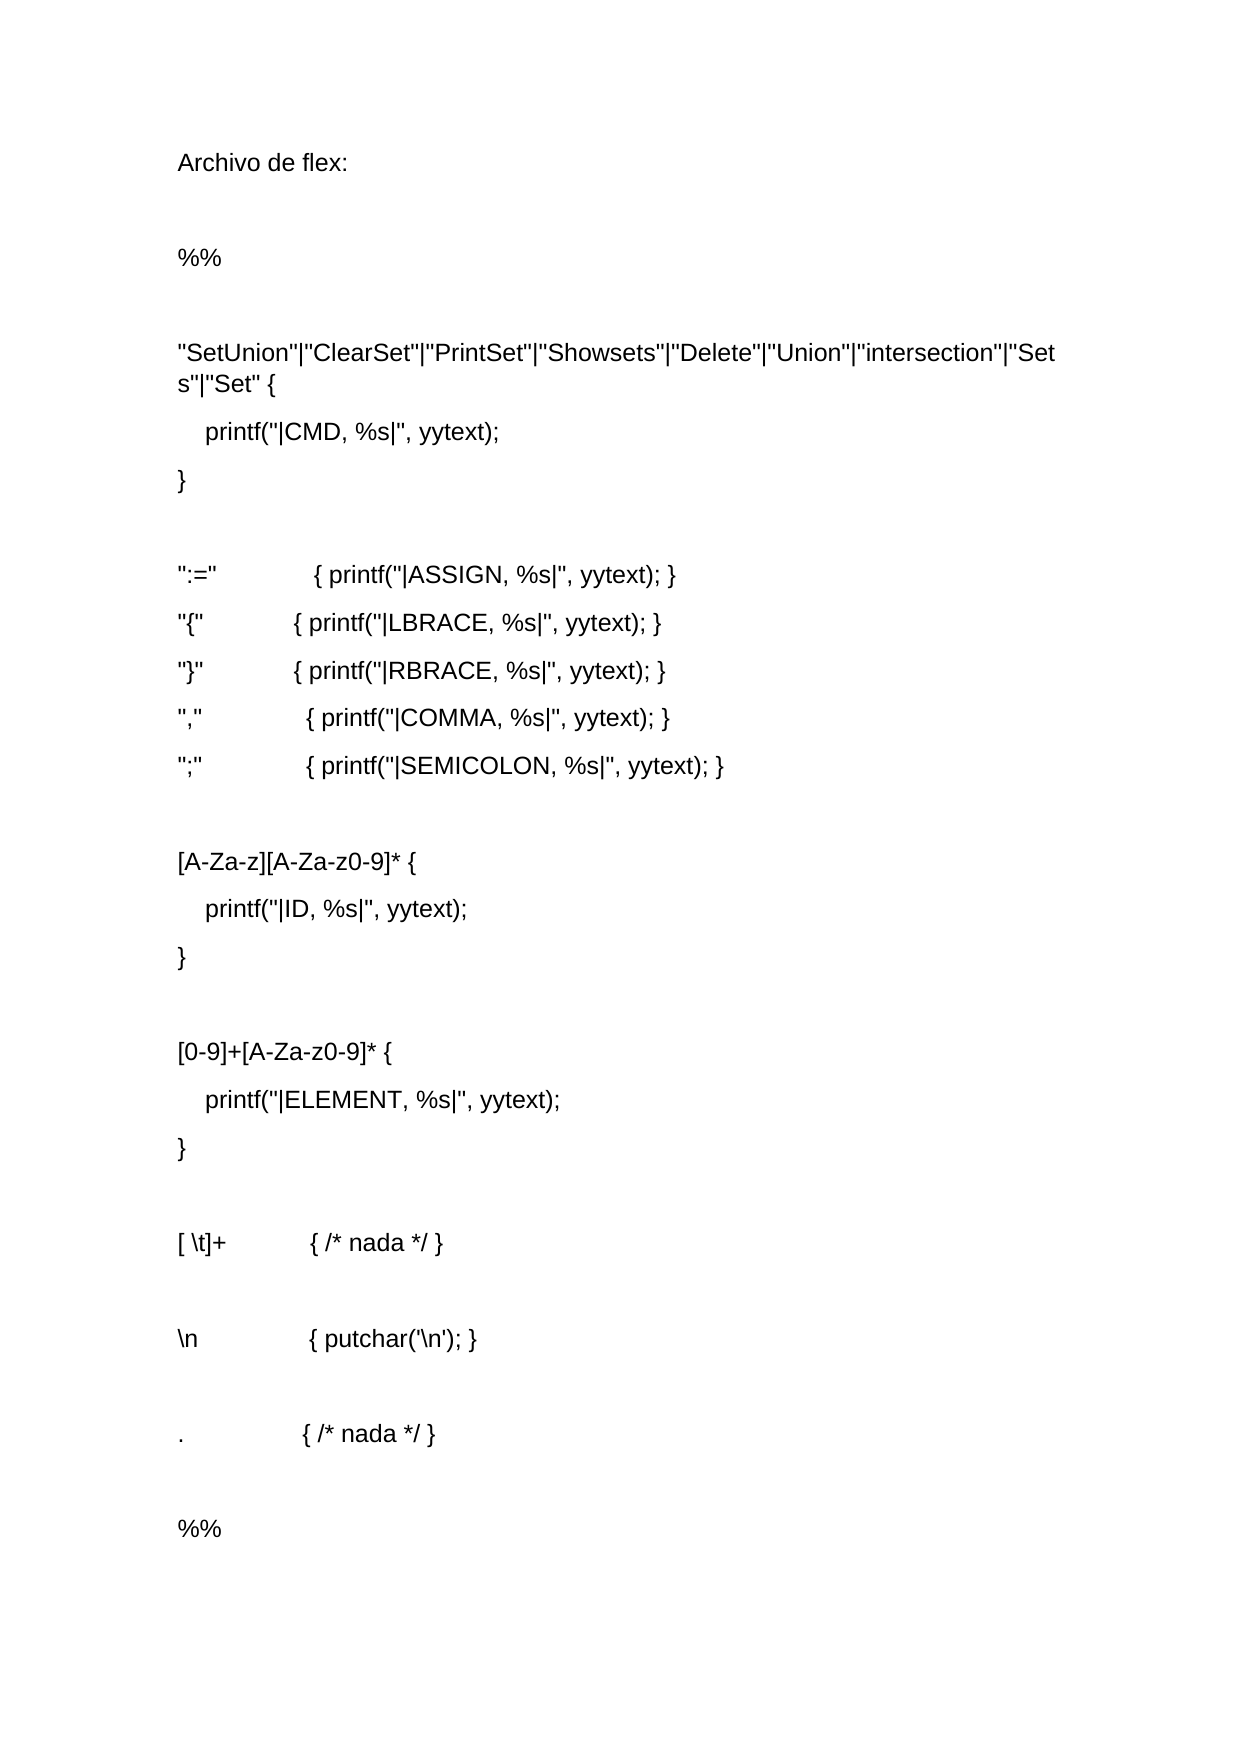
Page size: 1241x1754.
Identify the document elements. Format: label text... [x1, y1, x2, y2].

text "SetUnion"|"ClearSet"|"PrintSet"|"Showsets"|"Delete"|"Union"|"intersection"|"Sets"|"Set" { [177, 338, 1063, 398]
text [0-9]+[A-Za-z0-9]* { [177, 1037, 1063, 1066]
text \n { putchar('\n'); } [177, 1324, 1063, 1352]
text [ \t]+ { /* nada */ } [177, 1228, 1063, 1257]
text printf("|CMD, %s|", yytext); [177, 417, 1063, 446]
text . { /* nada */ } [177, 1419, 1063, 1448]
text Archivo de flex: [177, 148, 1063, 176]
text ";" { printf("|SEMICOLON, %s|", yytext); } [177, 751, 1063, 780]
text %% [177, 243, 1063, 272]
text "}" { printf("|RBRACE, %s|", yytext); } [177, 656, 1063, 684]
text printf("|ELEMENT, %s|", yytext); [177, 1085, 1063, 1114]
text } [177, 942, 1063, 971]
text [A-Za-z][A-Za-z0-9]* { [177, 847, 1063, 875]
text ":=" { printf("|ASSIGN, %s|", yytext); } [177, 560, 1063, 589]
text printf("|ID, %s|", yytext); [177, 894, 1063, 923]
text "," { printf("|COMMA, %s|", yytext); } [177, 703, 1063, 732]
text } [177, 1133, 1063, 1162]
text } [177, 465, 1063, 494]
text "{" { printf("|LBRACE, %s|", yytext); } [177, 608, 1063, 637]
text %% [177, 1514, 1063, 1543]
